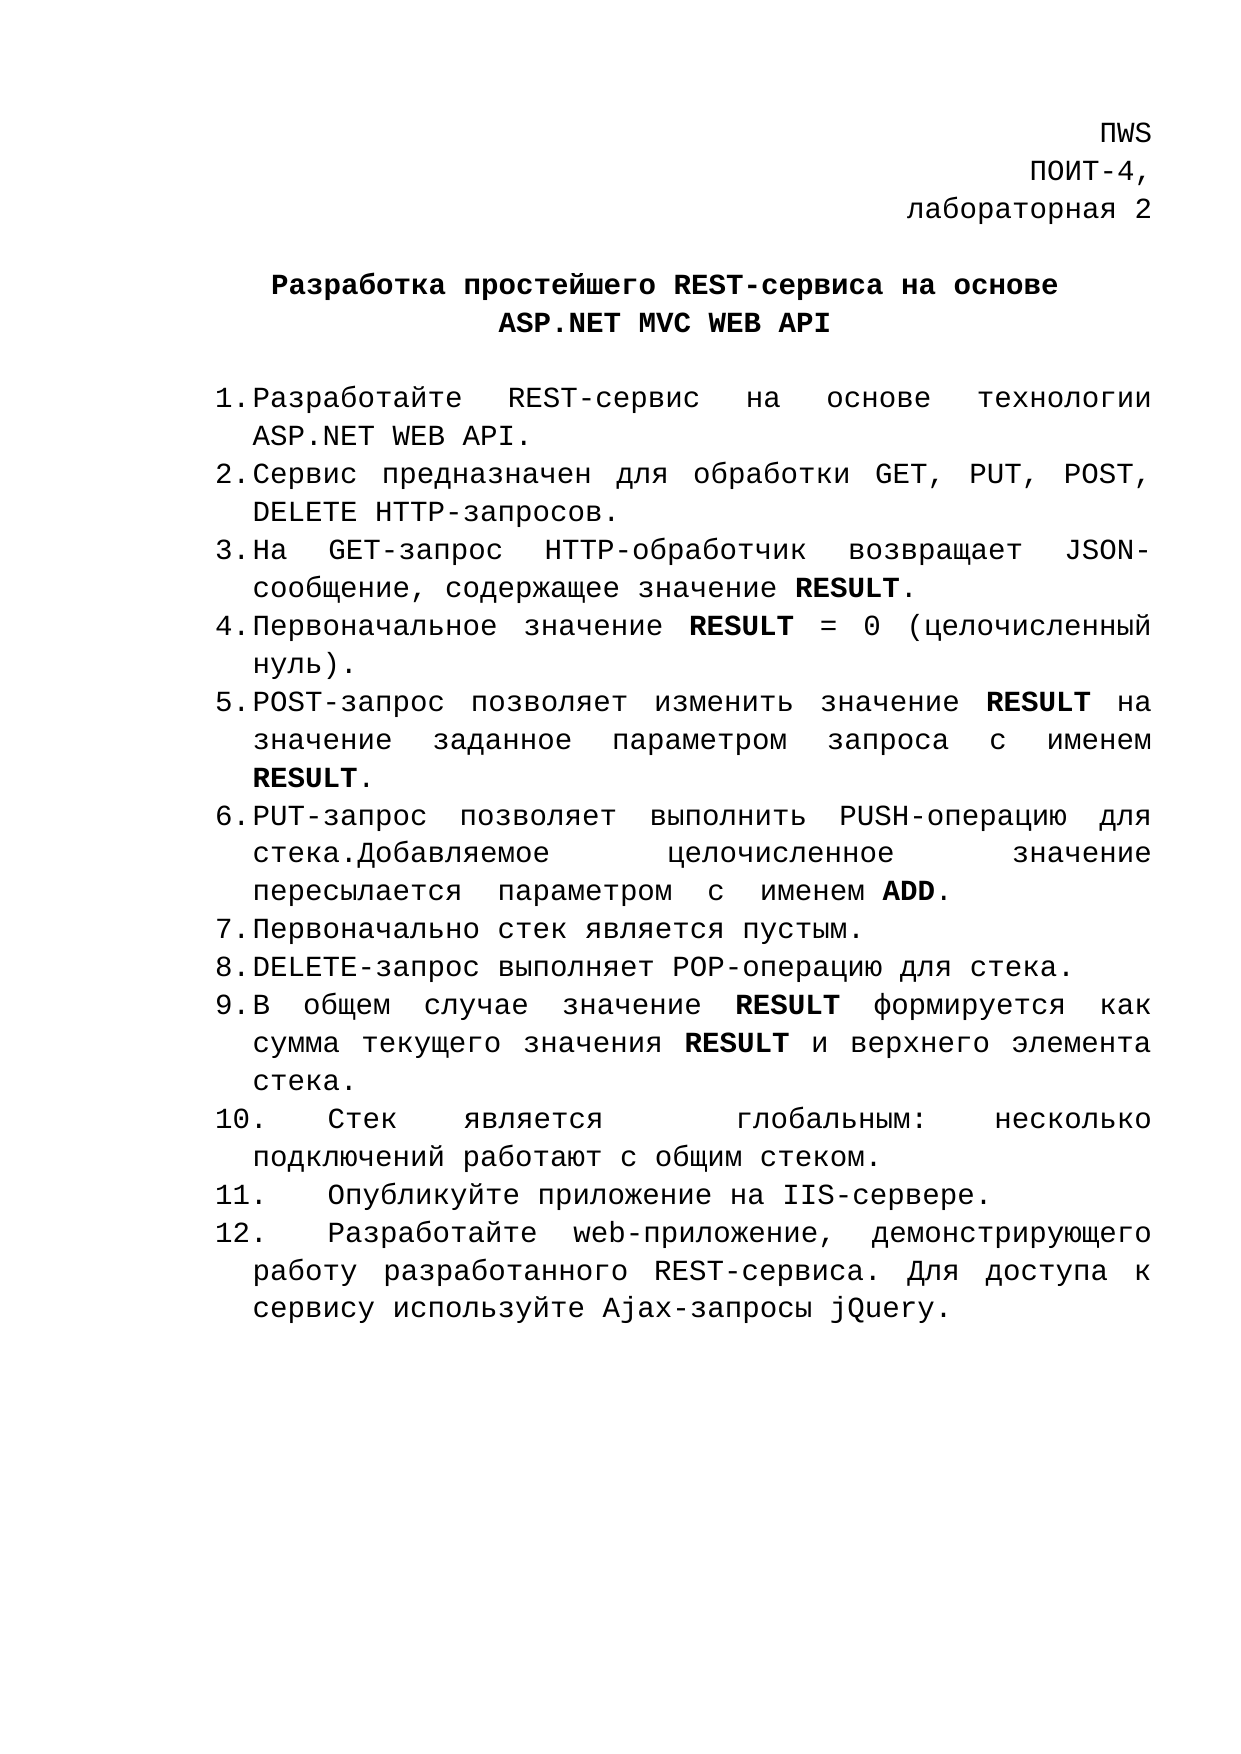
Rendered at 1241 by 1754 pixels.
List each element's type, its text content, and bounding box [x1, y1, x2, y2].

list Сервис предназначен для обработки GET, PUT, POST, DELETE HTTP-запросов. [215, 459, 1152, 530]
list PUT-запрос позволяет выполнить PUSH-операцию для стека.Добавляемое целочисленное значение пересылается параметром с именем ADD. [215, 801, 1152, 909]
list DELETE-запрос выполняет POP-операцию для стека. [215, 952, 1152, 985]
list Опубликуйте приложение на IIS-сервере. [215, 1180, 1152, 1213]
text ПОИТ-4, [177, 156, 1152, 189]
list Разработайте web-приложение, демонстрирующего работу разработанного REST-сервиса. Для доступа к сервису используйте Ajax-запросы jQuery. [215, 1218, 1152, 1327]
list На GET-запрос HTTP-обработчик возвращает JSON-сообщение, содержащее значение RESULT. [215, 535, 1152, 606]
list В общем случае значение RESULT формируется как сумма текущего значения RESULТ и верхнего элемента стека. [215, 990, 1152, 1099]
text ПWS [177, 118, 1152, 151]
list POST-запрос позволяет изменить значение RESULT на значение заданное параметром запроса с именем RESULT. [215, 687, 1152, 796]
list Стек является глобальным: несколько подключений работают с общим стеком. [215, 1104, 1152, 1175]
text лабораторная 2 [177, 194, 1152, 227]
list Первоначальное значение RESULT = 0 (целочисленный нуль). [215, 611, 1152, 682]
list Разработайте REST-сервис на основе технологии ASP.NET WEB API. [215, 383, 1152, 454]
text Разработка простейшего REST-сервиса на основе ASP.NET MVC WEB API [177, 270, 1152, 341]
list Первоначально стек является пустым. [215, 914, 1152, 947]
